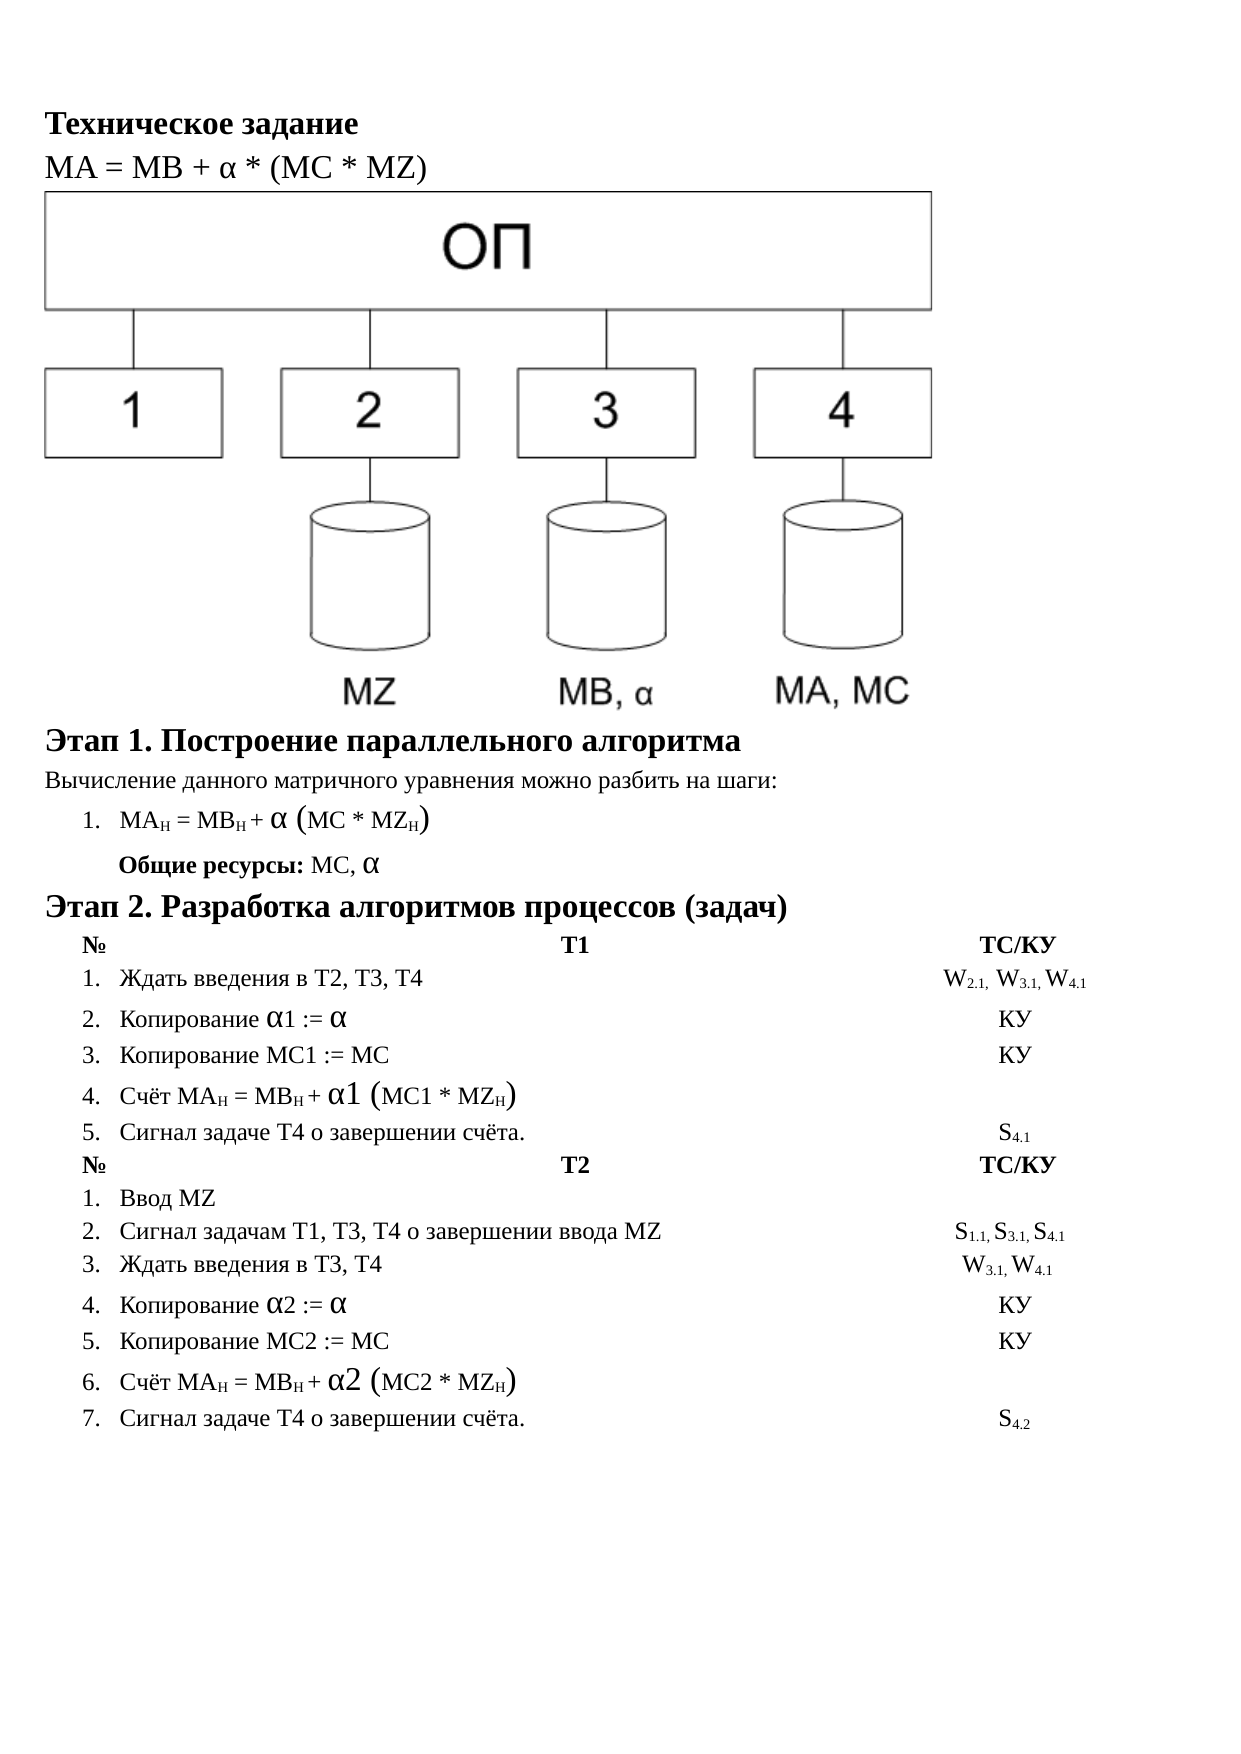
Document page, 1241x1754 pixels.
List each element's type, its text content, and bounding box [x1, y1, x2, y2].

text № Т1 ТС/КУ [44, 930, 1152, 959]
text № Т2 ТС/КУ [44, 1150, 1152, 1179]
list Копирование MC1 := MC КУ [82, 1040, 1152, 1069]
list Ждать введения в T2, T3, T4 W2.1, W3.1, W4.1 [82, 963, 1152, 992]
list Cчёт MAH = MBH + α1 (MC1 * MZH) [82, 1073, 1152, 1111]
text Техническое задание [44, 103, 1152, 142]
list Сигнал задаче Т4 о завершении счёта. S4.1 [82, 1117, 1152, 1146]
picture [44, 191, 933, 717]
text Общие ресурсы: MC, α [82, 842, 1152, 880]
list Копирование α2 := α КУ [82, 1282, 1152, 1321]
list Копирование MC2 := MC КУ [82, 1326, 1152, 1355]
list Сигнал задаче Т4 о завершении счёта. S4.2 [82, 1403, 1152, 1432]
list Cчёт MAH = MBH + α2 (MC2 * MZH) [82, 1359, 1152, 1398]
list Ввод МZ [82, 1183, 1152, 1212]
text Этап 2. Разработка алгоритмов процессов (задач) [44, 886, 1152, 924]
text Вычисление данного матричного уравнения можно разбить на шаги: [44, 765, 1152, 793]
text MA = MB + α * (MC * MZ) [44, 147, 1152, 186]
list Ждать введения в Т3, Т4 W3.1, W4.1 [82, 1249, 1152, 1278]
text Этап 1. Построение параллельного алгоритма [44, 721, 1152, 759]
list MAH = MBH + α (MC * MZH) [82, 798, 1152, 836]
list Сигнал задачам Т1, Т3, Т4 о завершении ввода МZ S1.1, S3.1, S4.1 [82, 1216, 1152, 1245]
list Копирование α1 := α КУ [82, 996, 1152, 1034]
